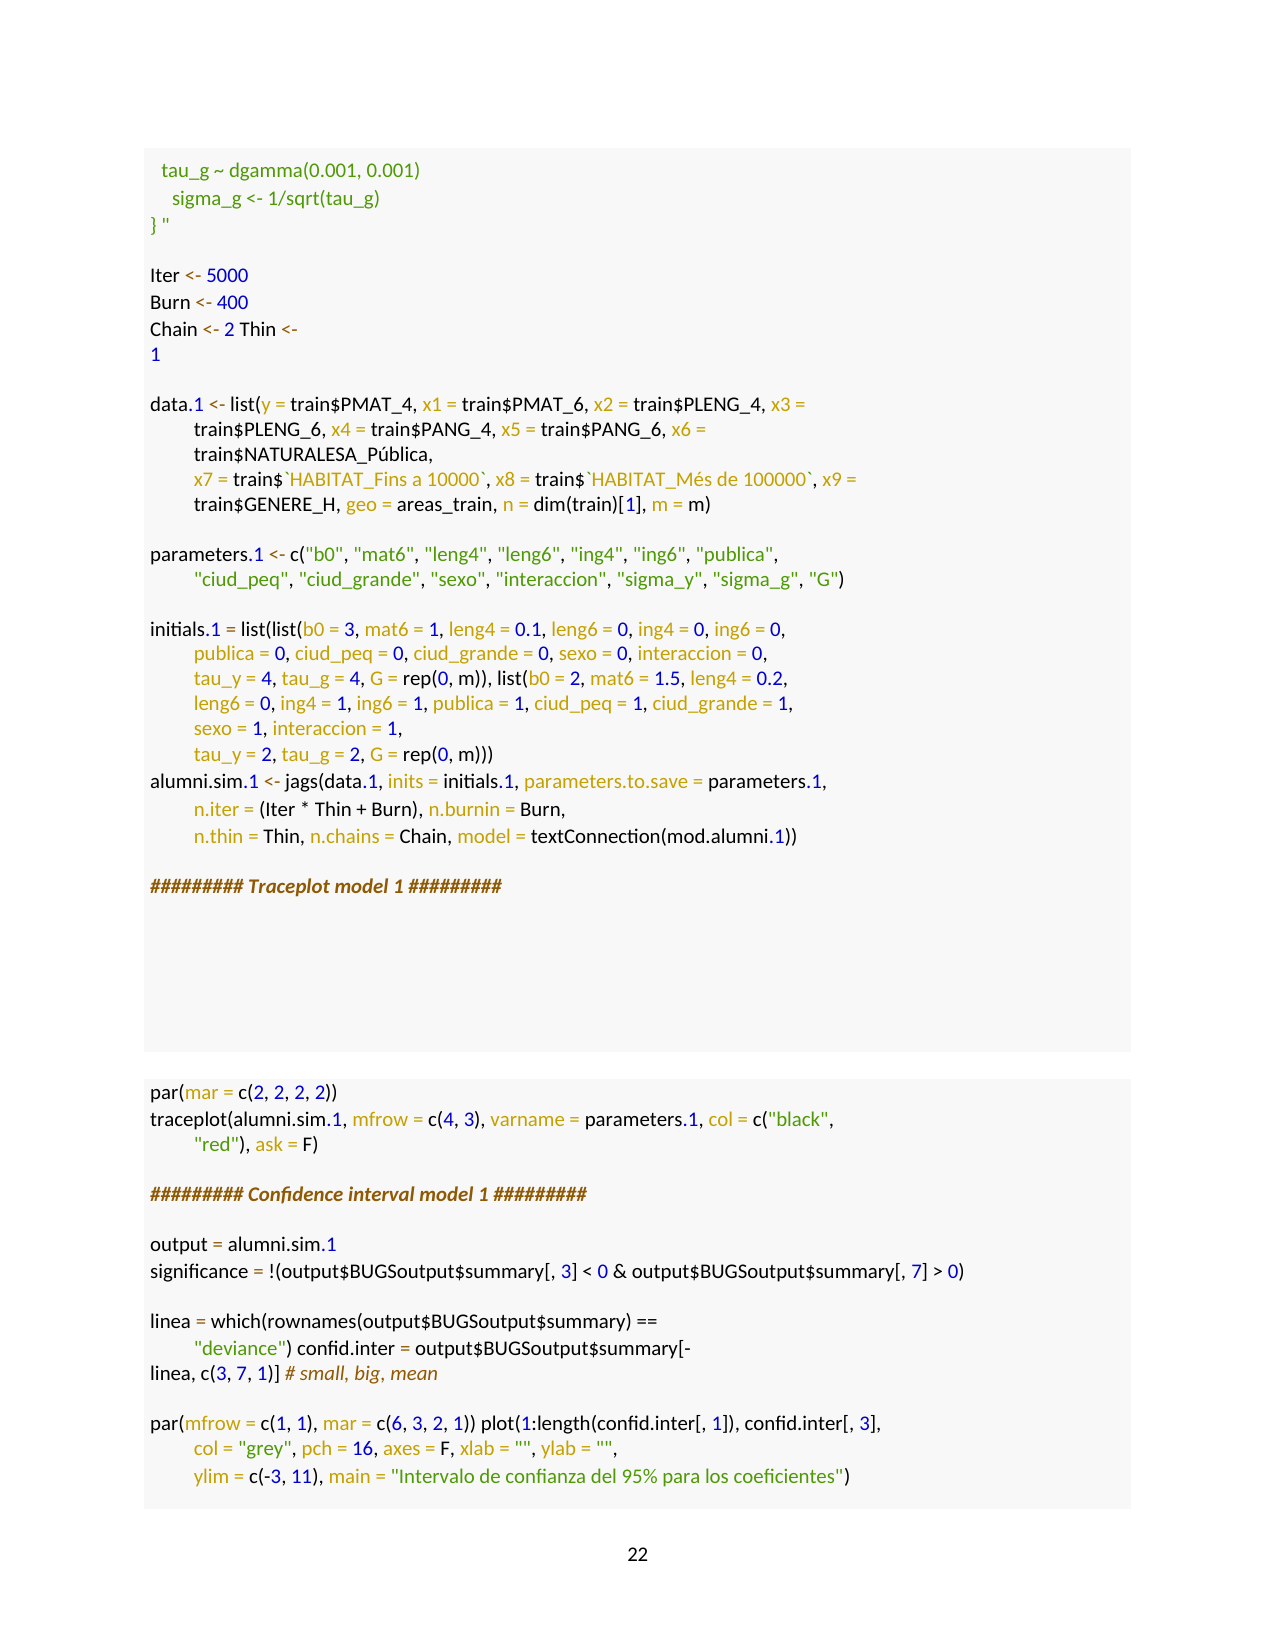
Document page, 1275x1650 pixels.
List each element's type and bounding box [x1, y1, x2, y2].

table_header [144, 148, 1131, 1052]
table_header [144, 1079, 1131, 1509]
